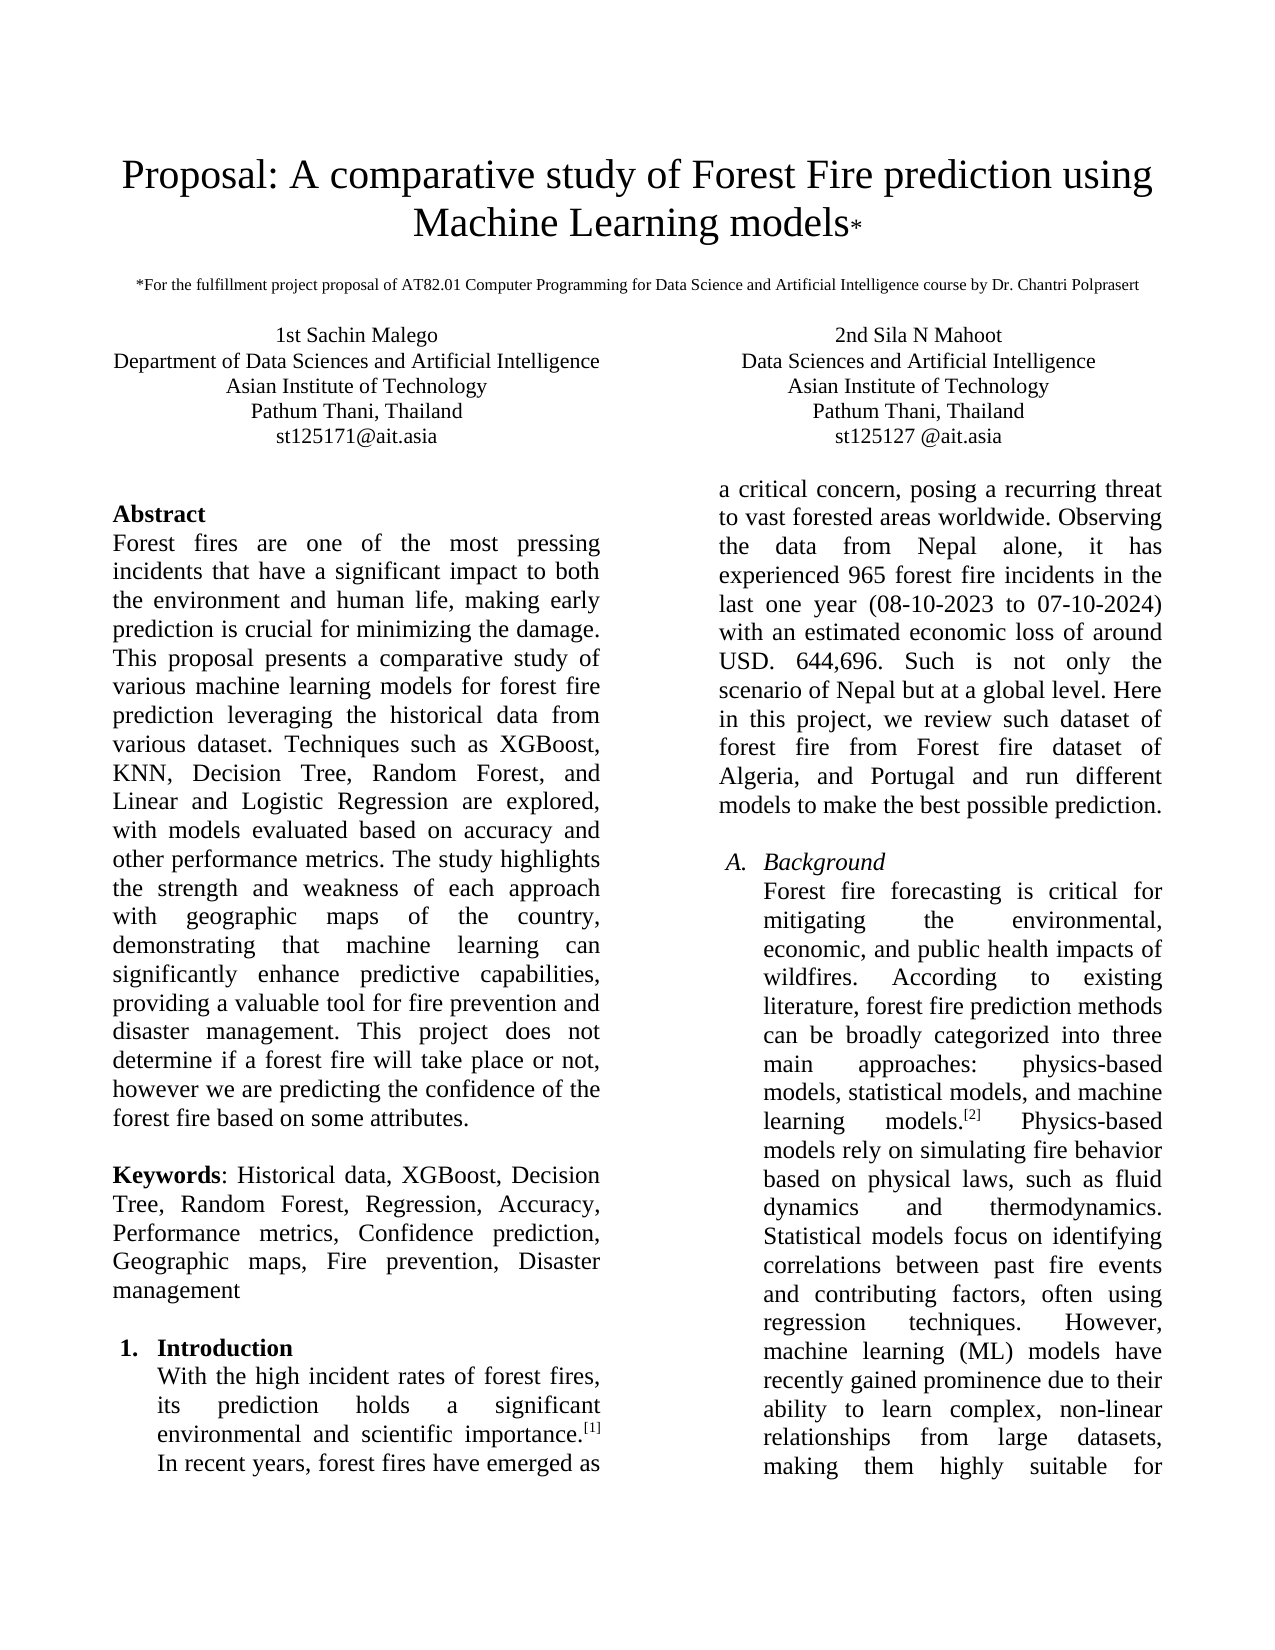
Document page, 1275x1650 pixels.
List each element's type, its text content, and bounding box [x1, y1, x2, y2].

text st125171@ait.asia [112, 423, 601, 448]
text 2nd Sila N Mahoot [674, 322, 1162, 348]
text Pathum Thani, Thailand [112, 398, 601, 423]
text Keywords: Historical data, XGBoost, Decision Tree, Random Forest, Regression, Accuracy, Performance metrics, Confidence prediction, Geographic maps, Fire prevention, Disaster management [112, 1160, 601, 1304]
text *For the fulfillment project proposal of AT82.01 Computer Programming for Data Science and Artificial Intelligence course by Dr. Chantri Polprasert [112, 274, 1162, 294]
text Abstract [112, 499, 601, 528]
text Asian Institute of Technology [674, 373, 1162, 398]
list With the high incident rates of forest fires, its prediction holds a significant environmental and scientific importance.[1] In recent years, forest fires have emerged as a critical concern, posing a recurring threat to vast forested areas worldwide. Observing the data from Nepal alone, it has experienced 965 forest fire incidents in the last one year (08-10-2023 to 07-10-2024) with an estimated economic loss of around USD. 644,696. Such is not only the scenario of Nepal but at a global level. Here in this project, we review such dataset of forest fire from Forest fire dataset of Algeria, and Portugal and run different models to make the best possible prediction. [719, 474, 1162, 819]
text Forest fires are one of the most pressing incidents that have a significant impact to both the environment and human life, making early prediction is crucial for minimizing the damage. This proposal presents a comparative study of various machine learning models for forest fire prediction leveraging the historical data from various dataset. Techniques such as XGBoost, KNN, Decision Tree, Random Forest, and Linear and Logistic Regression are explored, with models evaluated based on accuracy and other performance metrics. The study highlights the strength and weakness of each approach with geographic maps of the country, demonstrating that machine learning can significantly enhance predictive capabilities, providing a valuable tool for fire prevention and disaster management. This project does not determine if a forest fire will take place or not, however we are predicting the confidence of the forest fire based on some attributes. [112, 528, 601, 1131]
text 1st Sachin Malego [112, 322, 601, 348]
text Asian Institute of Technology [112, 373, 601, 398]
text Proposal: A comparative study of Forest Fire prediction using Machine Learning models* [112, 150, 1162, 246]
text Data Sciences and Artificial Intelligence [674, 348, 1162, 373]
text Pathum Thani, Thailand [674, 398, 1162, 423]
list Background [726, 847, 1162, 876]
text Department of Data Sciences and Artificial Intelligence [112, 348, 601, 373]
text st125127 @ait.asia [674, 423, 1162, 448]
list Introduction [119, 1333, 601, 1361]
list With the high incident rates of forest fires, its prediction holds a significant environmental and scientific importance.[1] In recent years, forest fires have emerged as a critical concern, posing a recurring threat to vast forested areas worldwide. Observing the data from Nepal alone, it has experienced 965 forest fire incidents in the last one year (08-10-2023 to 07-10-2024) with an estimated economic loss of around USD. 644,696. Such is not only the scenario of Nepal but at a global level. Here in this project, we review such dataset of forest fire from Forest fire dataset of Algeria, and Portugal and run different models to make the best possible prediction. [157, 1361, 601, 1476]
